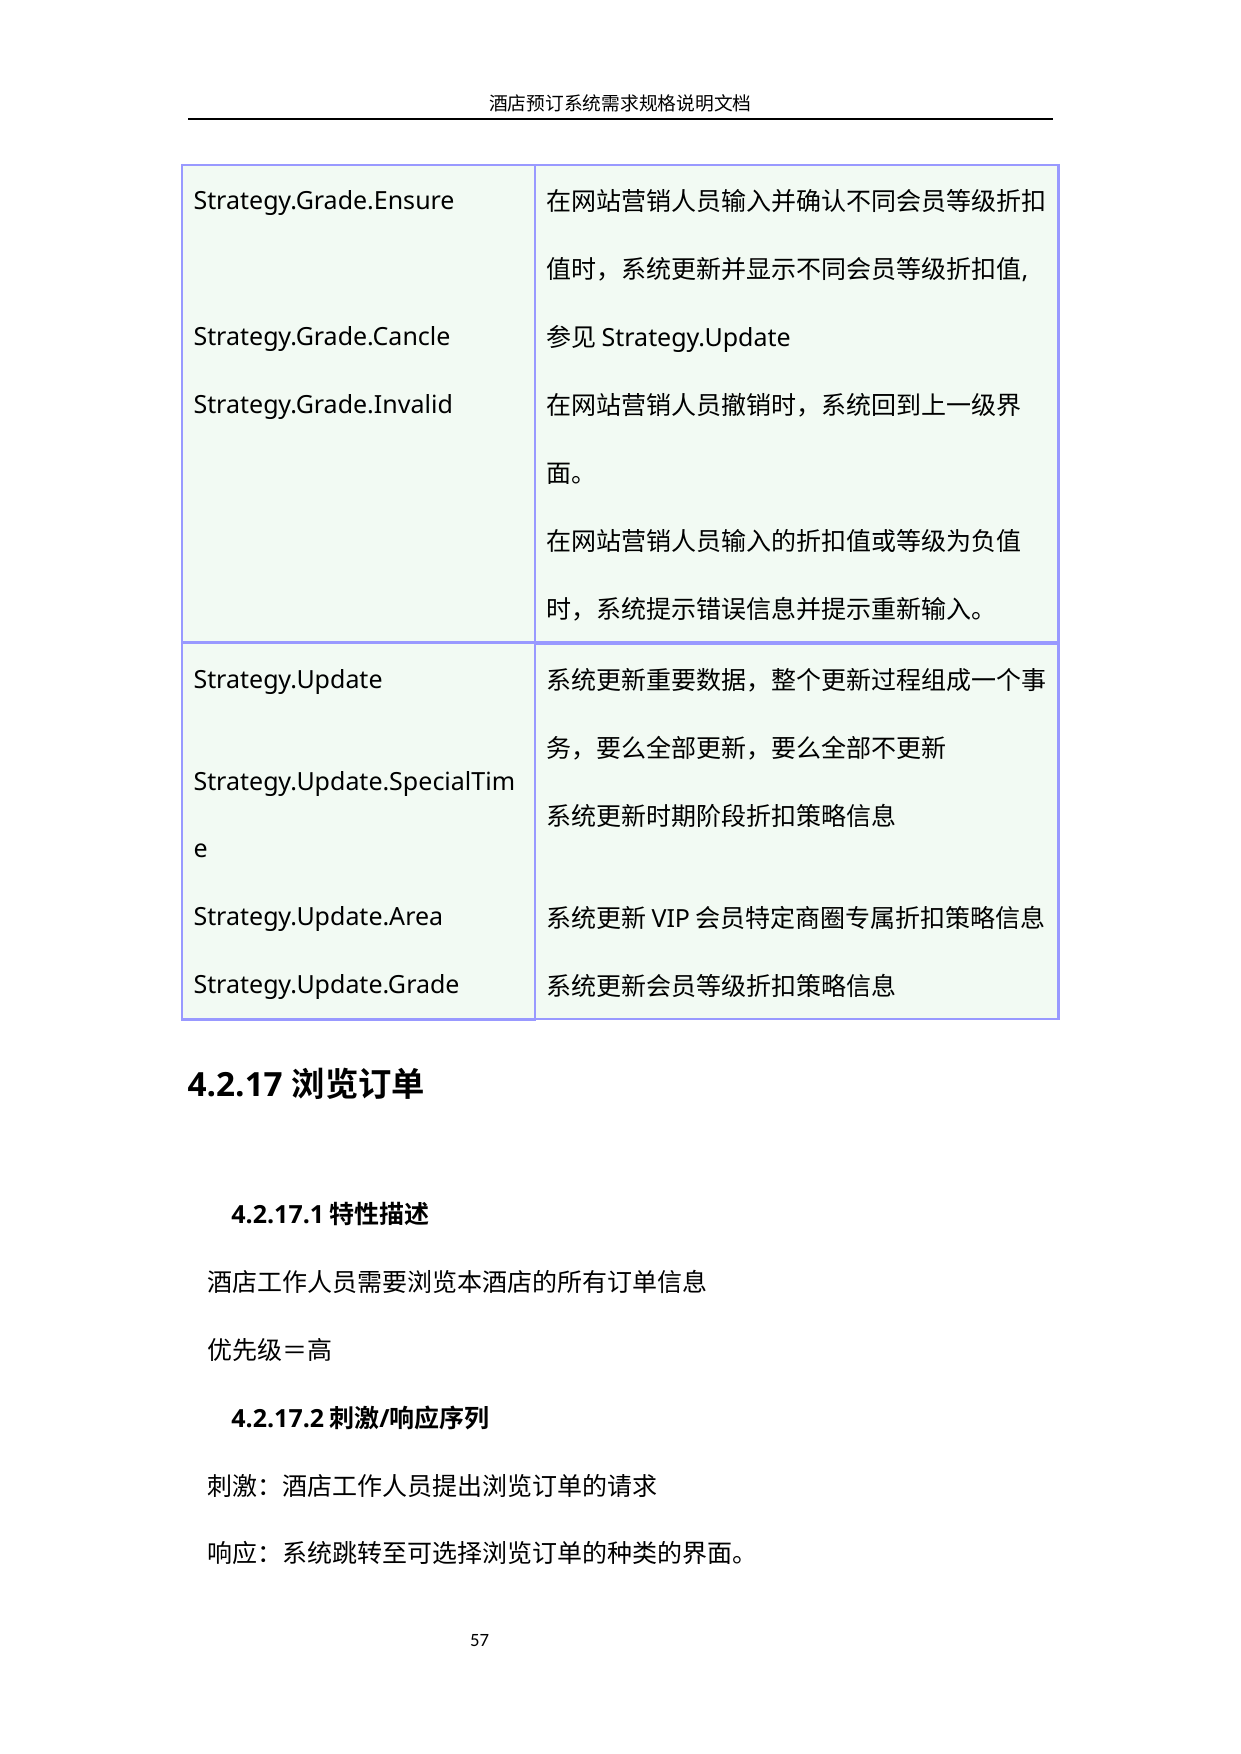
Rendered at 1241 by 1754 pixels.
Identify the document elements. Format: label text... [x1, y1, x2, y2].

text 酒店工作人员需要浏览本酒店的所有订单信息 [187, 1246, 1053, 1314]
table_cell Strategy.Update Strategy.Update.SpecialTime Strategy.Update.Area Strategy.Update.Grade [183, 644, 534, 1018]
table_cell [183, 166, 534, 641]
text 4.2.17.1特性描述 [187, 1178, 1053, 1246]
text 刺激：酒店工作人员提出浏览订单的请求 [187, 1450, 1053, 1518]
text 优先级＝高 [187, 1314, 1053, 1382]
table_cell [536, 166, 1057, 641]
text 4.2.17.2刺激/响应序列 [187, 1382, 1053, 1450]
subtitle 4.2.17 浏览订单 [187, 1048, 1053, 1116]
text 响应：系统跳转至可选择浏览订单的种类的界面。 [187, 1518, 1053, 1586]
table_cell 系统更新重要数据，整个更新过程组成一个事务，要么全部更新，要么全部不更新 系统更新时期阶段折扣策略信息 系统更新VIP会员特定商圈专属折扣策略信息 系统更新会员等级折扣策略信息 [536, 645, 1057, 1018]
